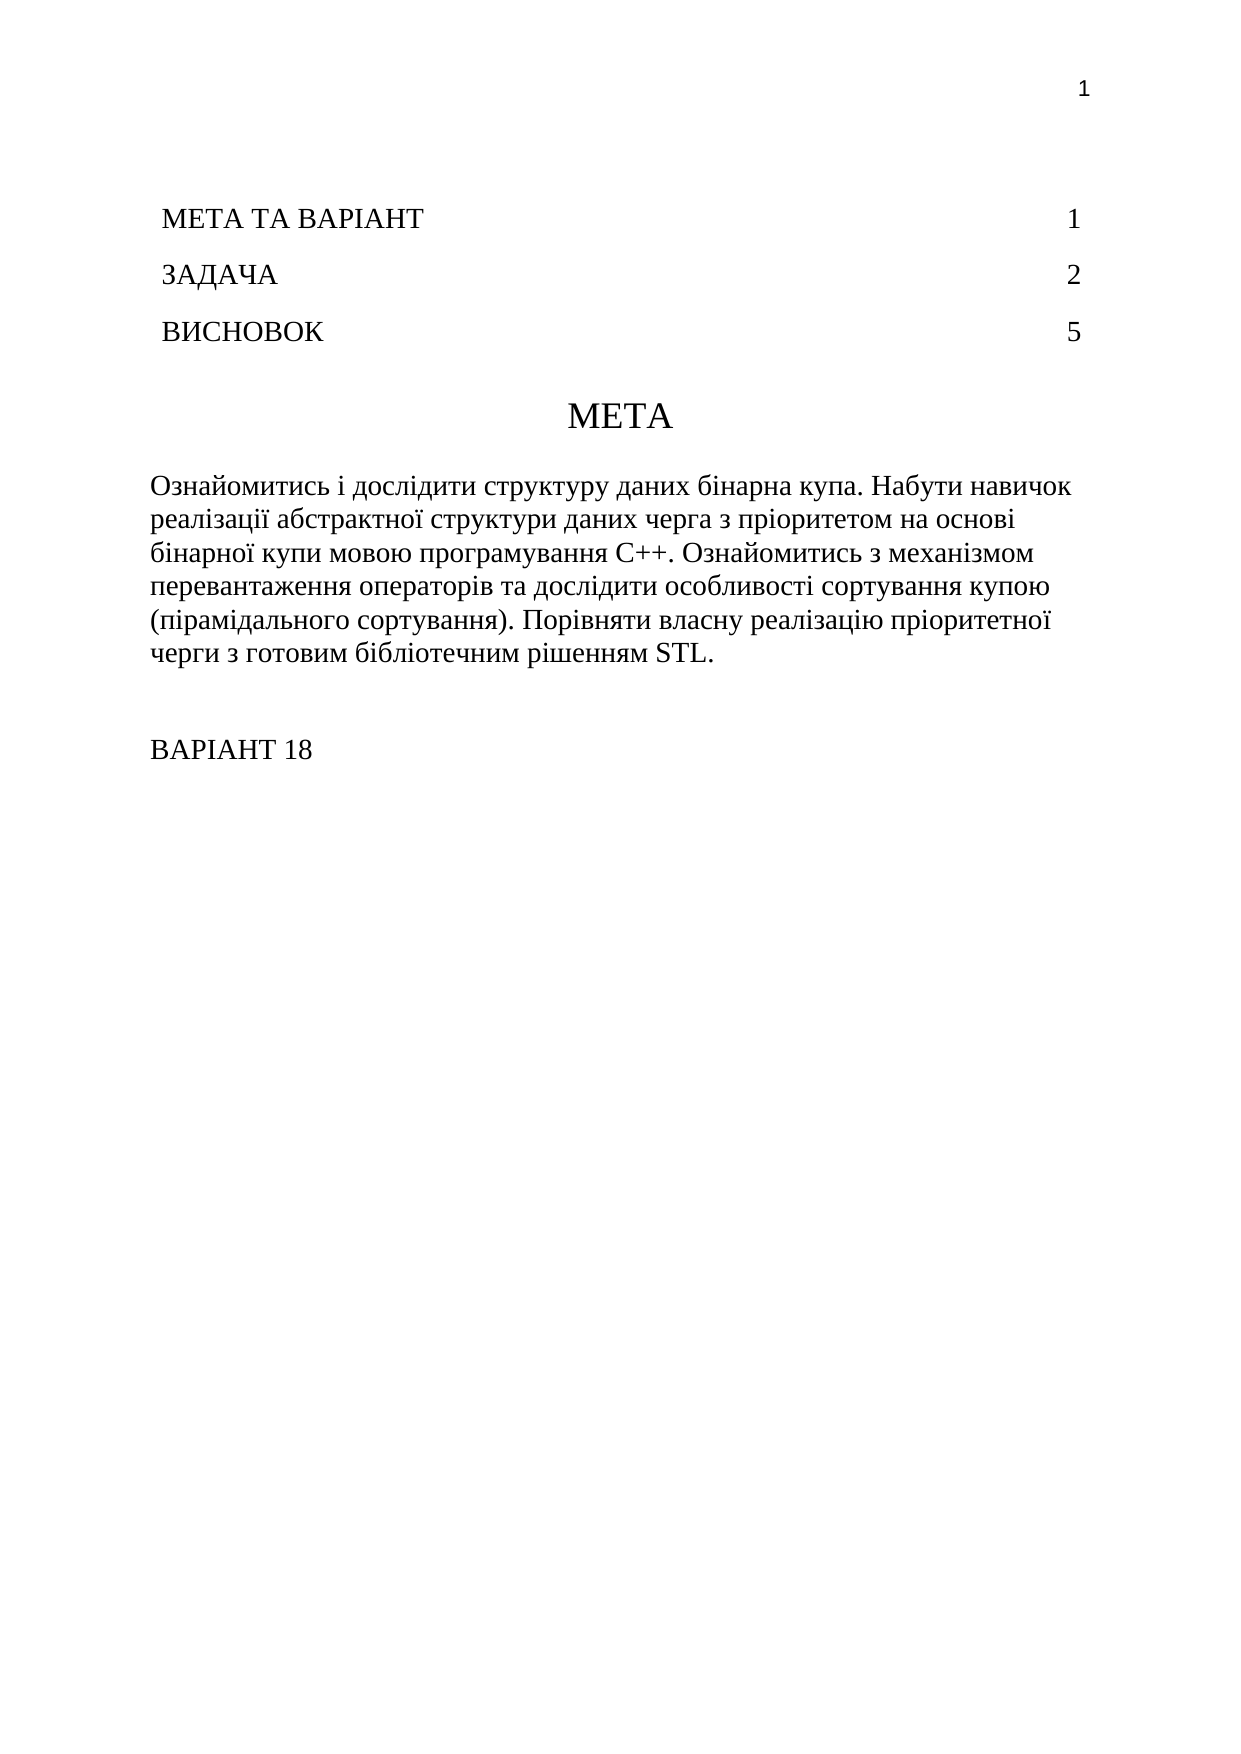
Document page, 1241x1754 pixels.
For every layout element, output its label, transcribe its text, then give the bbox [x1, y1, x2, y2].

table_cell 2 [622, 247, 1091, 301]
text Ознайомитись і дослідити структуру даних бінарна купа. Набути навичок реалізації абстрактної структури даних черга з пріоритетом на основі бінарної купи мовою програмування С++. Ознайомитись з механізмом перевантаження операторів та дослідити особливості сортування купою (пірамідального сортування). Порівняти власну реалізацію пріоритетної черги з готовим бібліотечним рішенням STL. [150, 468, 1090, 669]
table_header 1 [622, 191, 1091, 245]
table_cell ВИСНОВОК [152, 304, 620, 358]
table_cell 5 [622, 304, 1091, 358]
table_cell ЗАДАЧА [152, 247, 620, 301]
table_header МЕТА ТА ВАРІАНТ [152, 191, 620, 245]
text ВАРІАНТ 18 [150, 732, 1090, 766]
text МЕТА [150, 393, 1090, 436]
